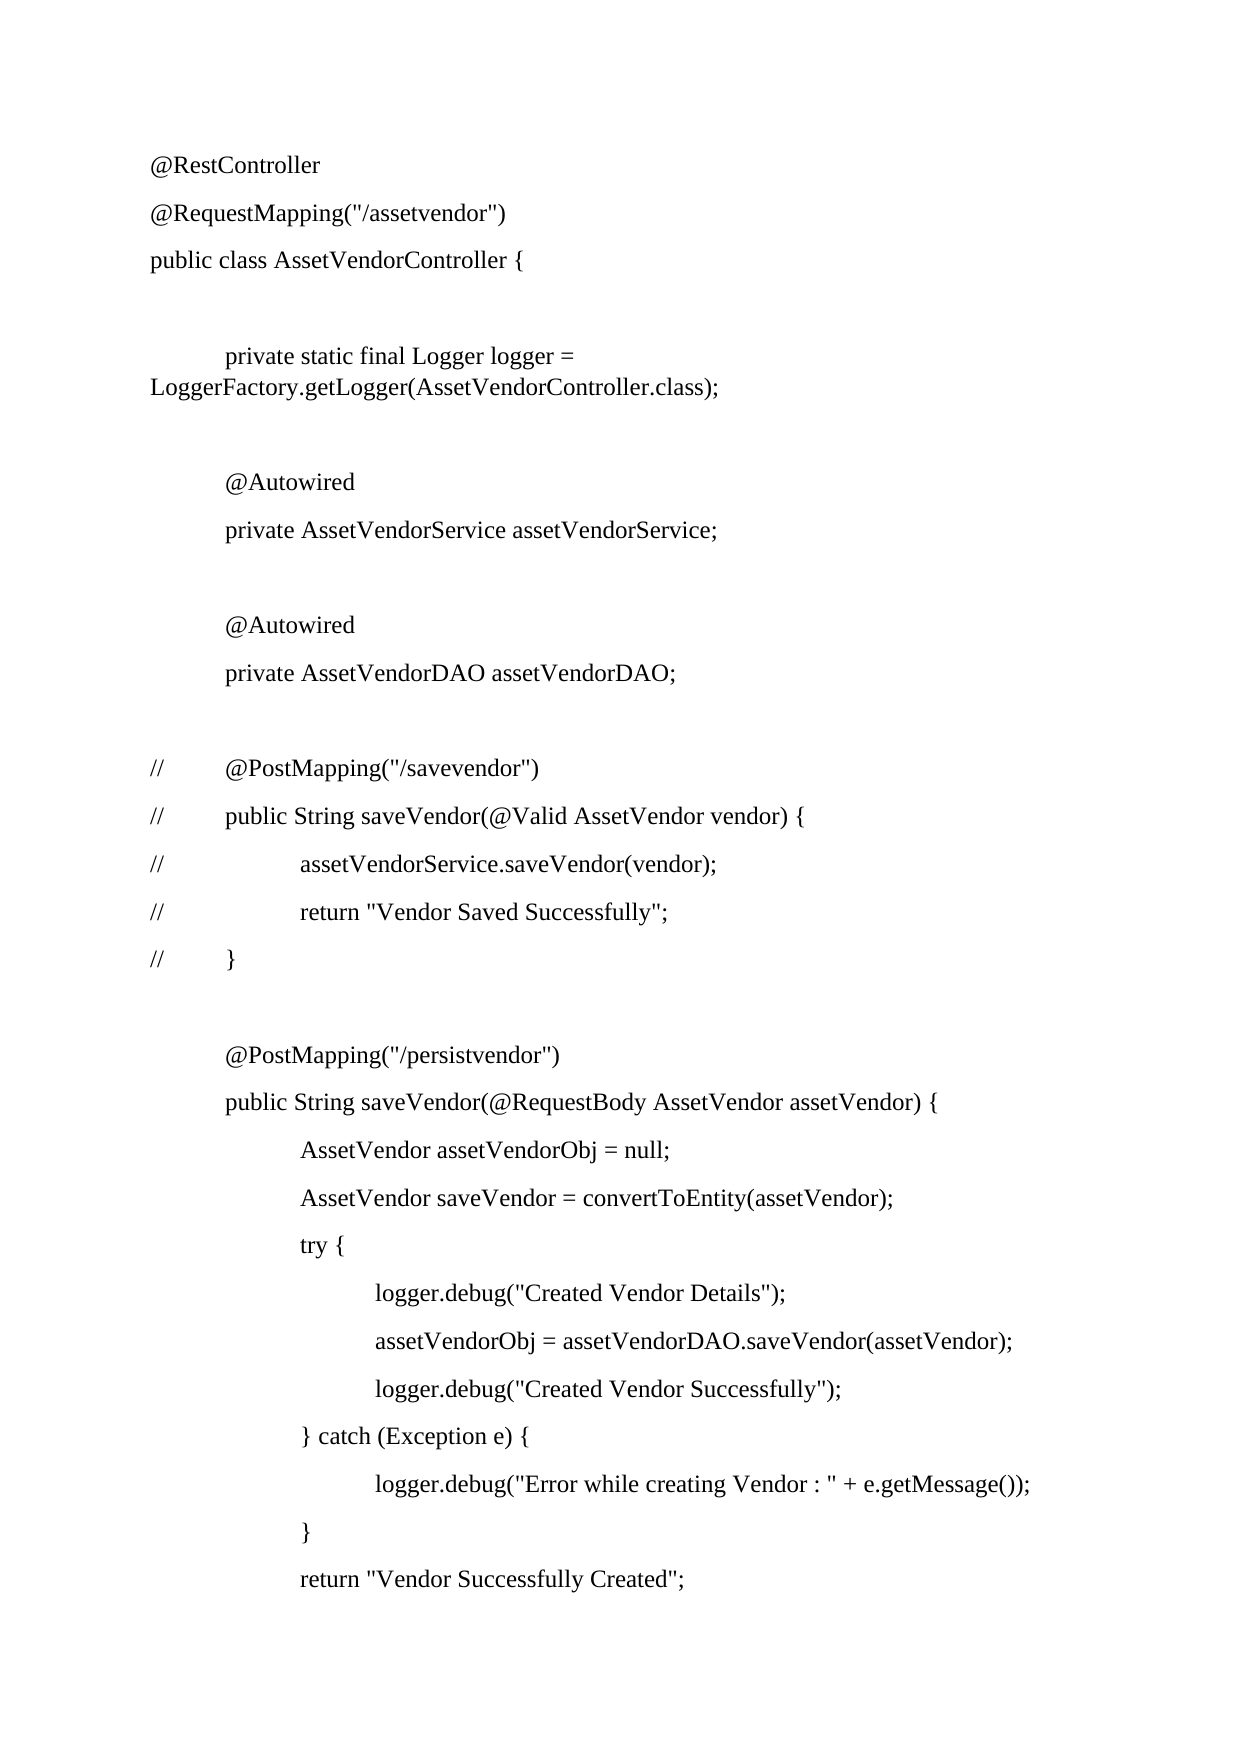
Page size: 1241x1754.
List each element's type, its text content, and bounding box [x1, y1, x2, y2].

text // @PostMapping("/savevendor") [150, 753, 1090, 782]
text private AssetVendorService assetVendorService; [150, 515, 1090, 544]
text @Autowired [150, 610, 1090, 639]
text // assetVendorService.saveVendor(vendor); [150, 849, 1090, 878]
text // return "Vendor Saved Successfully"; [150, 897, 1090, 925]
text try { [150, 1231, 1090, 1259]
text // } [150, 944, 1090, 973]
text // public String saveVendor(@Valid AssetVendor vendor) { [150, 801, 1090, 830]
text @Autowired [150, 467, 1090, 496]
text @RequestMapping("/assetvendor") [150, 198, 1090, 226]
text } [150, 1517, 1090, 1546]
text private static final Logger logger = LoggerFactory.getLogger(AssetVendorController.class); [150, 341, 1090, 401]
text assetVendorObj = assetVendorDAO.saveVendor(assetVendor); [150, 1326, 1090, 1355]
text return "Vendor Successfully Created"; [150, 1564, 1090, 1593]
text } catch (Exception e) { [150, 1421, 1090, 1450]
text @RestController [150, 150, 1090, 179]
text logger.debug("Error while creating Vendor : " + e.getMessage()); [150, 1469, 1090, 1498]
text @PostMapping("/persistvendor") [150, 1040, 1090, 1068]
text logger.debug("Created Vendor Details"); [150, 1278, 1090, 1307]
text public class AssetVendorController { [150, 245, 1090, 274]
text logger.debug("Created Vendor Successfully"); [150, 1374, 1090, 1402]
text public String saveVendor(@RequestBody AssetVendor assetVendor) { [150, 1087, 1090, 1116]
text private AssetVendorDAO assetVendorDAO; [150, 658, 1090, 687]
text AssetVendor assetVendorObj = null; [150, 1135, 1090, 1164]
text AssetVendor saveVendor = convertToEntity(assetVendor); [150, 1183, 1090, 1212]
